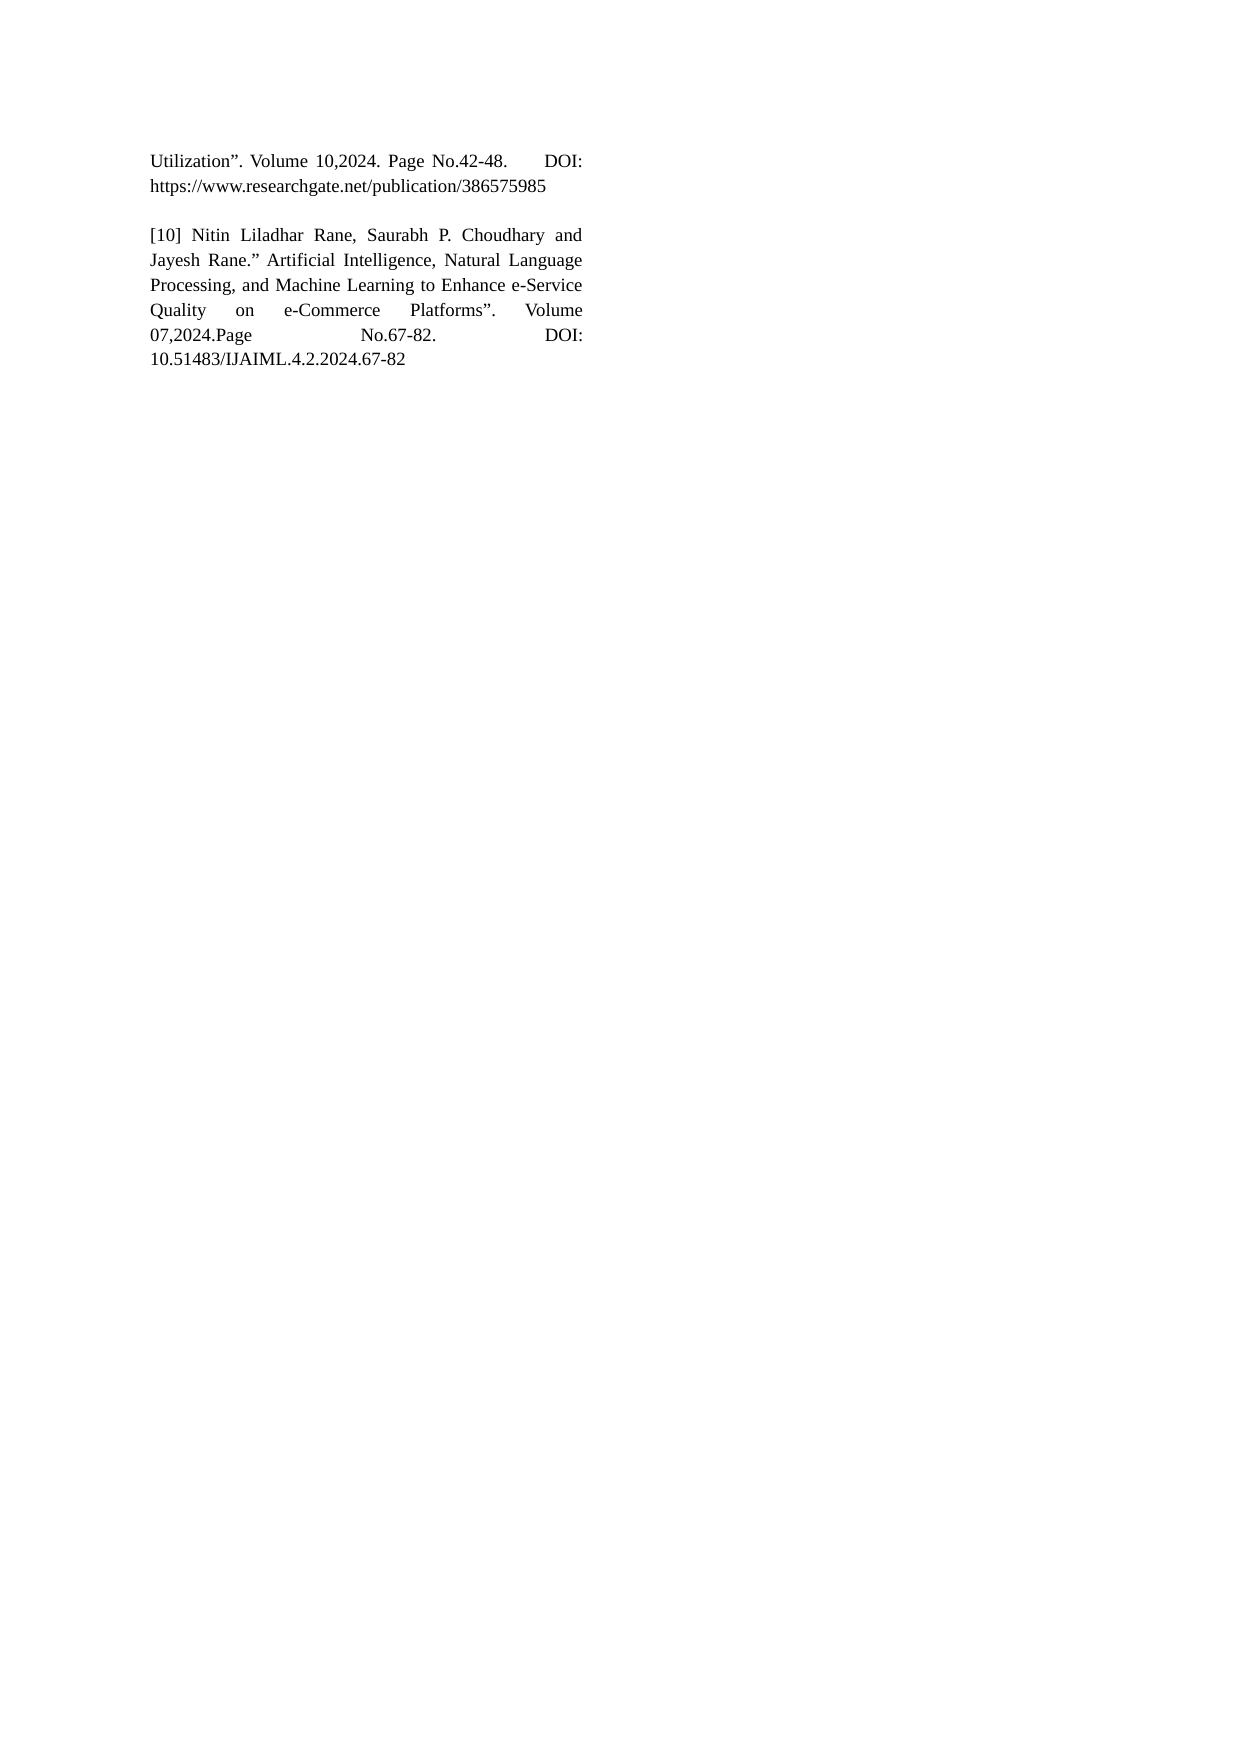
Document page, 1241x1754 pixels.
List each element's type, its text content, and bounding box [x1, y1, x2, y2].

text [10] Nitin Liladhar Rane, Saurabh P. Choudhary and Jayesh Rane.” Artificial Intelligence, Natural Language Processing, and Machine Learning to Enhance e-Service Quality on e-Commerce Platforms”. Volume 07,2024.Page No.67-82. DOI: 10.51483/IJAIML.4.2.2024.67-82 [150, 224, 583, 370]
